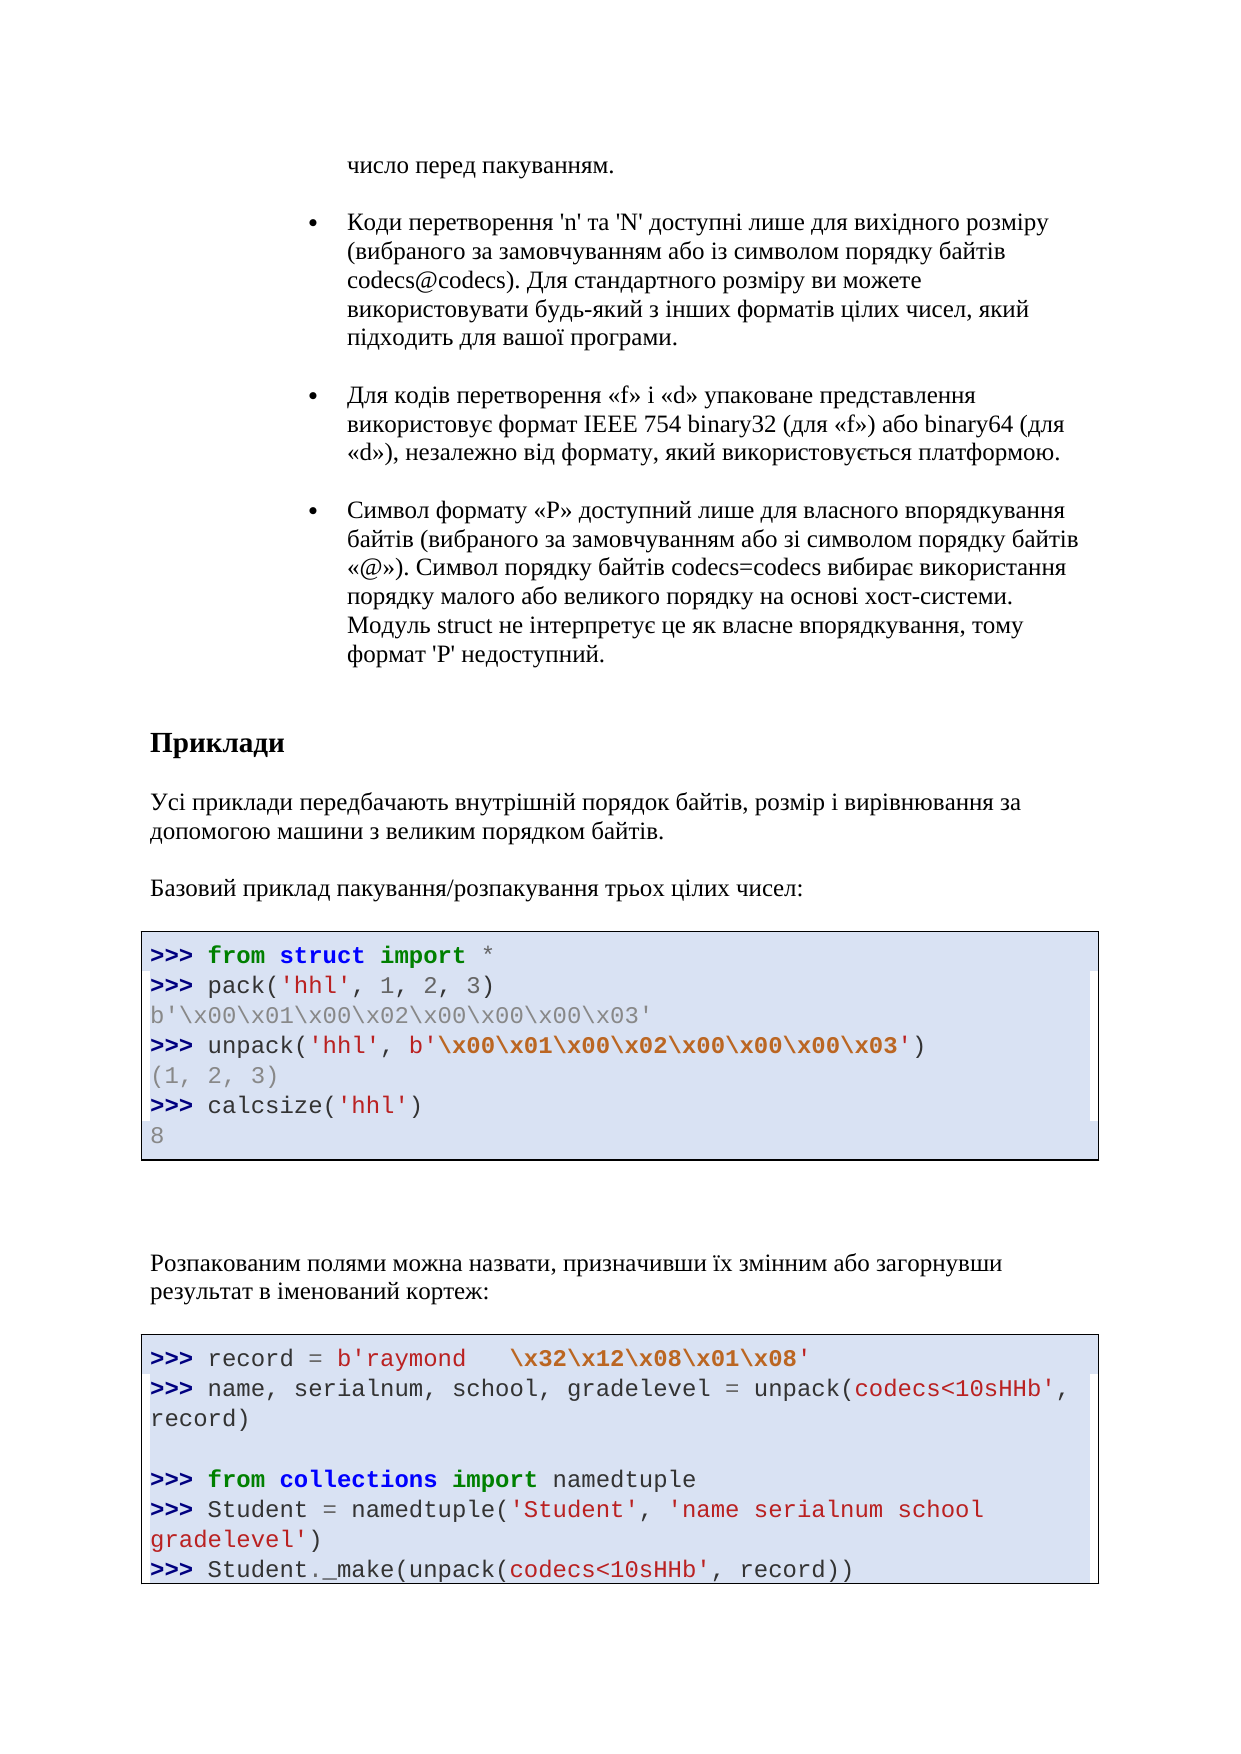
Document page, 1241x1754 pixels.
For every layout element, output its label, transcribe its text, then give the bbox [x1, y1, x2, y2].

text >>> from struct import * [142, 932, 1098, 971]
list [309, 150, 1090, 207]
text >>> Student = namedtuple('Student', 'name serialnum school gradelevel') [150, 1494, 1090, 1554]
text b'\x00\x01\x00\x02\x00\x00\x00\x03' [150, 1001, 1090, 1031]
text Приклади [150, 725, 1090, 787]
text Розпакованим полями можна назвати, призначивши їх змінним або загорнувши результат в іменований кортеж: [150, 1248, 1090, 1305]
text >>> unpack('hhl', b'\x00\x01\x00\x02\x00\x00\x00\x03') [150, 1031, 1090, 1061]
text >>> name, serialnum, school, gradelevel = unpack(codecs<10sHHb', record) [150, 1374, 1090, 1434]
text >>> calcsize('hhl') [150, 1091, 1090, 1112]
text (1, 2, 3) [150, 1061, 1090, 1091]
text Базовий приклад пакування/розпакування трьох цілих чисел: [150, 873, 1090, 931]
list Для кодів перетворення «f» і «d» упаковане представлення використовує формат IEEE 754 binary32 (для «f») або binary64 (для «d»), незалежно від формату, який використовується платформою. [309, 380, 1090, 495]
text Усі приклади передбачають внутрішній порядок байтів, розмір і вирівнювання за допомогою машини з великим порядком байтів. [150, 787, 1090, 873]
text >>> pack('hhl', 1, 2, 3) [150, 971, 1090, 1001]
text >>> record = b'raymond \x32\x12\x08\x01\x08' [142, 1335, 1098, 1374]
list Коди перетворення 'n' та 'N' доступні лише для вихідного розміру (вибраного за замовчуванням або із символом порядку байтів codecs@codecs). Для стандартного розміру ви можете використовувати будь-який з інших форматів цілих чисел, який підходить для вашої програми. [309, 207, 1090, 380]
text >>> from collections import namedtuple [150, 1464, 1090, 1494]
text 8 [142, 1112, 1098, 1159]
text >>> Student._make(unpack(codecs<10sHHb', record)) [150, 1554, 1090, 1583]
list Символ формату «P» доступний лише для власного впорядкування байтів (вибраного за замовчуванням або зі символом порядку байтів «@»). Символ порядку байтів codecs=codecs вибирає використання порядку малого або великого порядку на основі хост-системи. Модуль struct не інтерпретує це як власне впорядкування, тому формат 'P' недоступний. [309, 495, 1090, 667]
